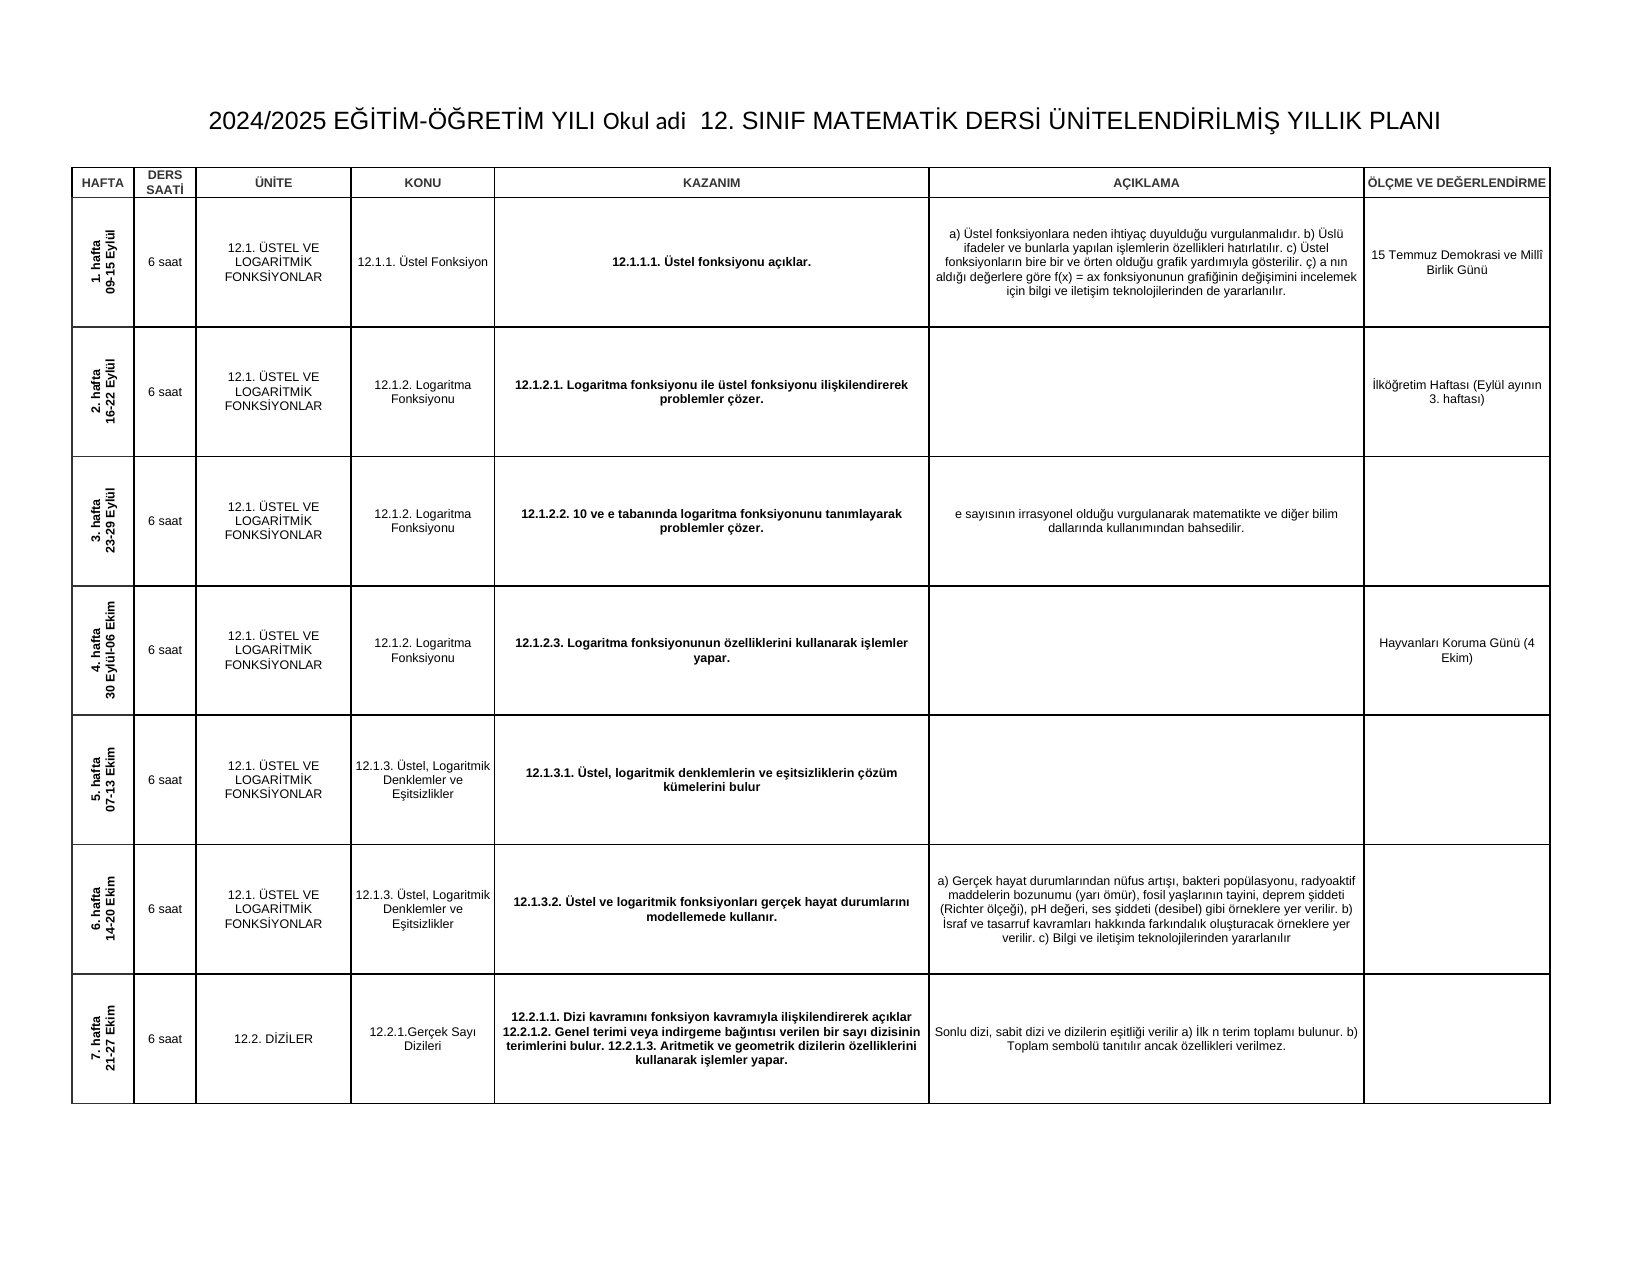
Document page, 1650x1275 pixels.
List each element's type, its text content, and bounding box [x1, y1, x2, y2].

table_header KAZANIM [495, 168, 928, 197]
table_cell 12.1. ÜSTEL VE LOGARİTMİK FONKSİYONLAR [197, 587, 350, 714]
table_cell 6 saat [135, 975, 195, 1102]
table_cell [930, 587, 1363, 714]
table_cell 6 saat [135, 845, 195, 973]
table_cell 6 saat [135, 198, 195, 326]
table_cell 15 Temmuz Demokrasi ve Millî Birlik Günü [1365, 198, 1549, 326]
table_header AÇIKLAMA [930, 168, 1363, 197]
table_cell 4. hafta 30 Eylül-06 Ekim [73, 587, 133, 714]
table_cell 7. hafta 21-27 Ekim [73, 975, 133, 1102]
table_cell 12.1.2.2. 10 ve e tabanında logaritma fonksiyonunu tanımlayarak problemler çözer. [495, 457, 928, 585]
table_cell [930, 716, 1363, 844]
table_cell 2. hafta 16-22 Eylül [73, 328, 133, 456]
table_cell 12.1.1. Üstel Fonksiyon [352, 198, 494, 326]
table_cell 3. hafta 23-29 Eylül [73, 457, 133, 585]
table_cell [1365, 457, 1549, 585]
table_cell 1. hafta 09-15 Eylül [73, 198, 133, 326]
table_header DERS SAATİ [135, 168, 195, 197]
table_cell 12.1.3.1. Üstel, logaritmik denklemlerin ve eşitsizliklerin çözüm kümelerini bulur [495, 716, 928, 844]
table_cell [1365, 716, 1549, 844]
table_cell 6 saat [135, 716, 195, 844]
table_cell 12.2. DİZİLER [197, 975, 350, 1102]
table_cell İlköğretim Haftası (Eylül ayının 3. haftası) [1365, 328, 1549, 456]
table_cell 12.1.3.2. Üstel ve logaritmik fonksiyonları gerçek hayat durumlarını modellemede kullanır. [495, 845, 928, 973]
table_cell a) Gerçek hayat durumlarından nüfus artışı, bakteri popülasyonu, radyoaktif maddelerin bozunumu (yarı ömür), fosil yaşlarının tayini, deprem şiddeti (Richter ölçeği), pH değeri, ses şiddeti (desibel) gibi örneklere yer verilir. b) İsraf ve tasarruf kavramları hakkında farkındalık oluşturacak örneklere yer verilir. c) Bilgi ve iletişim teknolojilerinden yararlanılır [930, 845, 1363, 973]
table_cell 12.1.3. Üstel, Logaritmik Denklemler ve Eşitsizlikler [352, 845, 494, 973]
table_cell 6 saat [135, 457, 195, 585]
table_cell Sonlu dizi, sabit dizi ve dizilerin eşitliği verilir a) İlk n terim toplamı bulunur. b) Toplam sembolü tanıtılır ancak özellikleri verilmez. [930, 975, 1363, 1102]
table_cell 12.1.2. Logaritma Fonksiyonu [352, 457, 494, 585]
table_cell [930, 328, 1363, 456]
text 2024/2025 EĞİTİM-ÖĞRETİM YILI 12. SINIF MATEMATİK DERSİ ÜNİTELENDİRİLMİŞ YILLIK PLANI [75, 106, 1575, 136]
table_cell 12.1.2.3. Logaritma fonksiyonunun özelliklerini kullanarak işlemler yapar. [495, 587, 928, 714]
table_cell 6 saat [135, 587, 195, 714]
table_cell 12.1.2. Logaritma Fonksiyonu [352, 328, 494, 456]
table_cell 12.1. ÜSTEL VE LOGARİTMİK FONKSİYONLAR [197, 457, 350, 585]
table_cell 6 saat [135, 328, 195, 456]
table_header KONU [352, 168, 494, 197]
table_cell 6. hafta 14-20 Ekim [73, 845, 133, 973]
table_header ÜNİTE [197, 168, 350, 197]
table_cell 12.1. ÜSTEL VE LOGARİTMİK FONKSİYONLAR [197, 845, 350, 973]
table_header ÖLÇME VE DEĞERLENDİRME [1365, 168, 1549, 197]
table_cell 12.2.1.Gerçek Sayı Dizileri [352, 975, 494, 1102]
table_cell 12.1.2. Logaritma Fonksiyonu [352, 587, 494, 714]
table_cell 12.2.1.1. Dizi kavramını fonksiyon kavramıyla ilişkilendirerek açıklar 12.2.1.2. Genel terimi veya indirgeme bağıntısı verilen bir sayı dizisinin terimlerini bulur. 12.2.1.3. Aritmetik ve geometrik dizilerin özelliklerini kullanarak işlemler yapar. [495, 975, 928, 1102]
table_cell 12.1. ÜSTEL VE LOGARİTMİK FONKSİYONLAR [197, 716, 350, 844]
table_cell 12.1.1.1. Üstel fonksiyonu açıklar. [495, 198, 928, 326]
table_cell 12.1.3. Üstel, Logaritmik Denklemler ve Eşitsizlikler [352, 716, 494, 844]
table_cell 12.1. ÜSTEL VE LOGARİTMİK FONKSİYONLAR [197, 328, 350, 456]
table_cell 12.1.2.1. Logaritma fonksiyonu ile üstel fonksiyonu ilişkilendirerek problemler çözer. [495, 328, 928, 456]
table_header HAFTA [73, 168, 133, 197]
table_cell 12.1. ÜSTEL VE LOGARİTMİK FONKSİYONLAR [197, 198, 350, 326]
table_cell [1365, 845, 1549, 973]
table_cell 5. hafta 07-13 Ekim [73, 716, 133, 844]
table_cell Hayvanları Koruma Günü (4 Ekim) [1365, 587, 1549, 714]
table_cell e sayısının irrasyonel olduğu vurgulanarak matematikte ve diğer bilim dallarında kullanımından bahsedilir. [930, 457, 1363, 585]
table_cell [1365, 975, 1549, 1102]
table_cell a) Üstel fonksiyonlara neden ihtiyaç duyulduğu vurgulanmalıdır. b) Üslü ifadeler ve bunlarla yapılan işlemlerin özellikleri hatırlatılır. c) Üstel fonksiyonların bire bir ve örten olduğu grafik yardımıyla gösterilir. ç) a nın aldığı değerlere göre f(x) = ax fonksiyonunun grafiğinin değişimini incelemek için bilgi ve iletişim teknolojilerinden de yararlanılır. [930, 198, 1363, 326]
